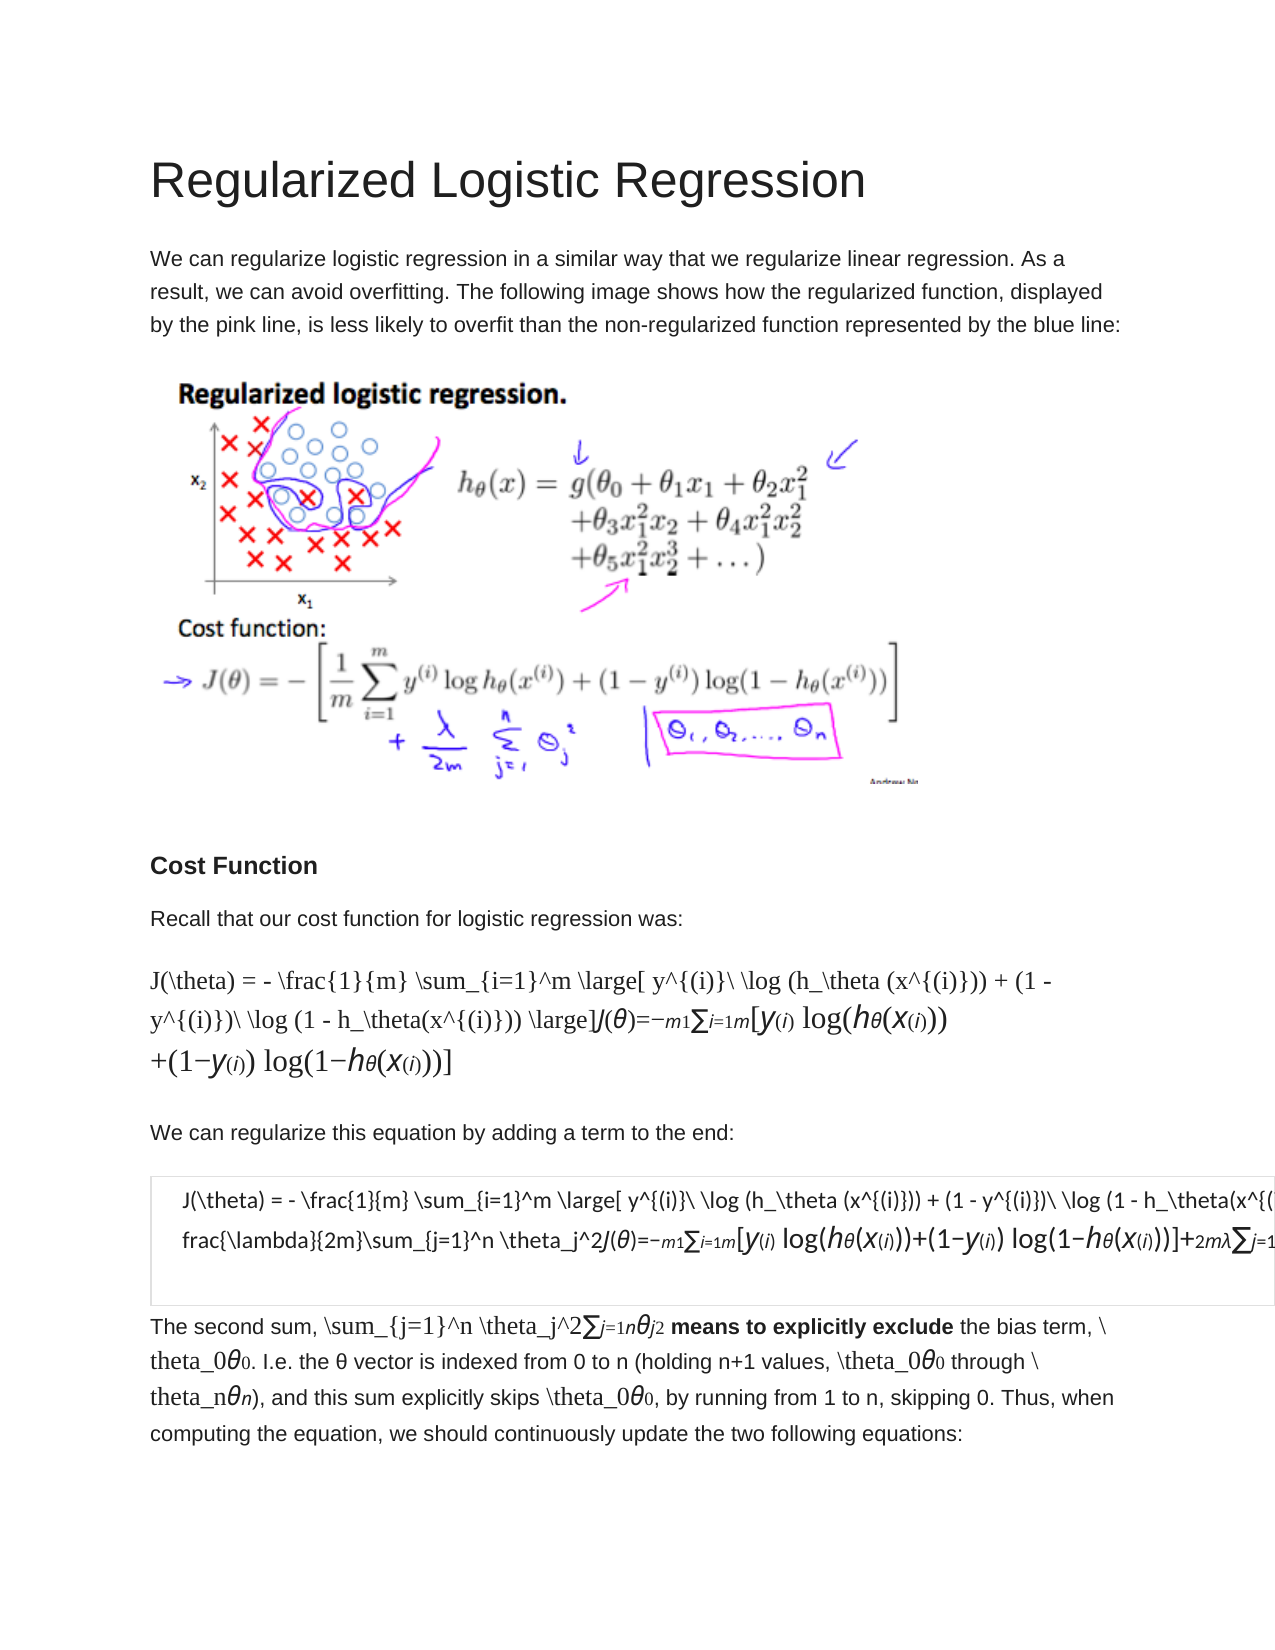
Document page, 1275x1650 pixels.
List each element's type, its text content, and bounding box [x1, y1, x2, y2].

text We can regularize logistic regression in a similar way that we regularize linear regression. As a result, we can avoid overfitting. The following image shows how the regularized function, displayed by the pink line, is less likely to overfit than the non-regularized function represented by the blue line: [150, 239, 1125, 337]
subtitle Regularized Logistic Regression [150, 150, 1125, 207]
text We can regularize this equation by adding a term to the end: [150, 1112, 1125, 1144]
text J(\theta) = - \frac{1}{m} \sum_{i=1}^m \large[ y^{(i)}\ \log (h_\theta (x^{(i)})) + (1 - y^{(i)})\ \log (1 - h_\theta(x^{(i)})) \large]J(θ)=−m1​∑i=1m​[y(i) log(hθ​(x(i)))+(1−y(i)) log(1−hθ​(x(i)))] [150, 962, 1125, 1081]
text The second sum, \sum_{j=1}^n \theta_j^2∑j=1n​θj2​ means to explicitly exclude the bias term, \theta_0θ0​. I.e. the θ vector is indexed from 0 to n (holding n+1 values, \theta_0θ0​ through \theta_nθn​), and this sum explicitly skips \theta_0θ0​, by running from 1 to n, skipping 0. Thus, when computing the equation, we should continuously update the two following equations: [150, 1306, 1125, 1446]
table_header J(\theta) = - \frac{1}{m} \sum_{i=1}^m \large[ y^{(i)}\ \log (h_\theta (x^{(i)})) + (1 - y^{(i)})\ \log (1 - h_\theta(x^{(i)}))\large] + \frac{\lambda}{2m}\sum_{j=1}^n \theta_j^2J(θ)=−m1​∑i=1m​[y(i) log(hθ​(x(i)))+(1−y(i)) log(1−hθ​(x(i)))]+2mλ​∑j=1n​θj2​ [152, 1177, 1274, 1305]
text Recall that our cost function for logistic regression was: [150, 898, 1125, 931]
picture [150, 368, 918, 784]
subtitle Cost Function [150, 842, 1125, 880]
